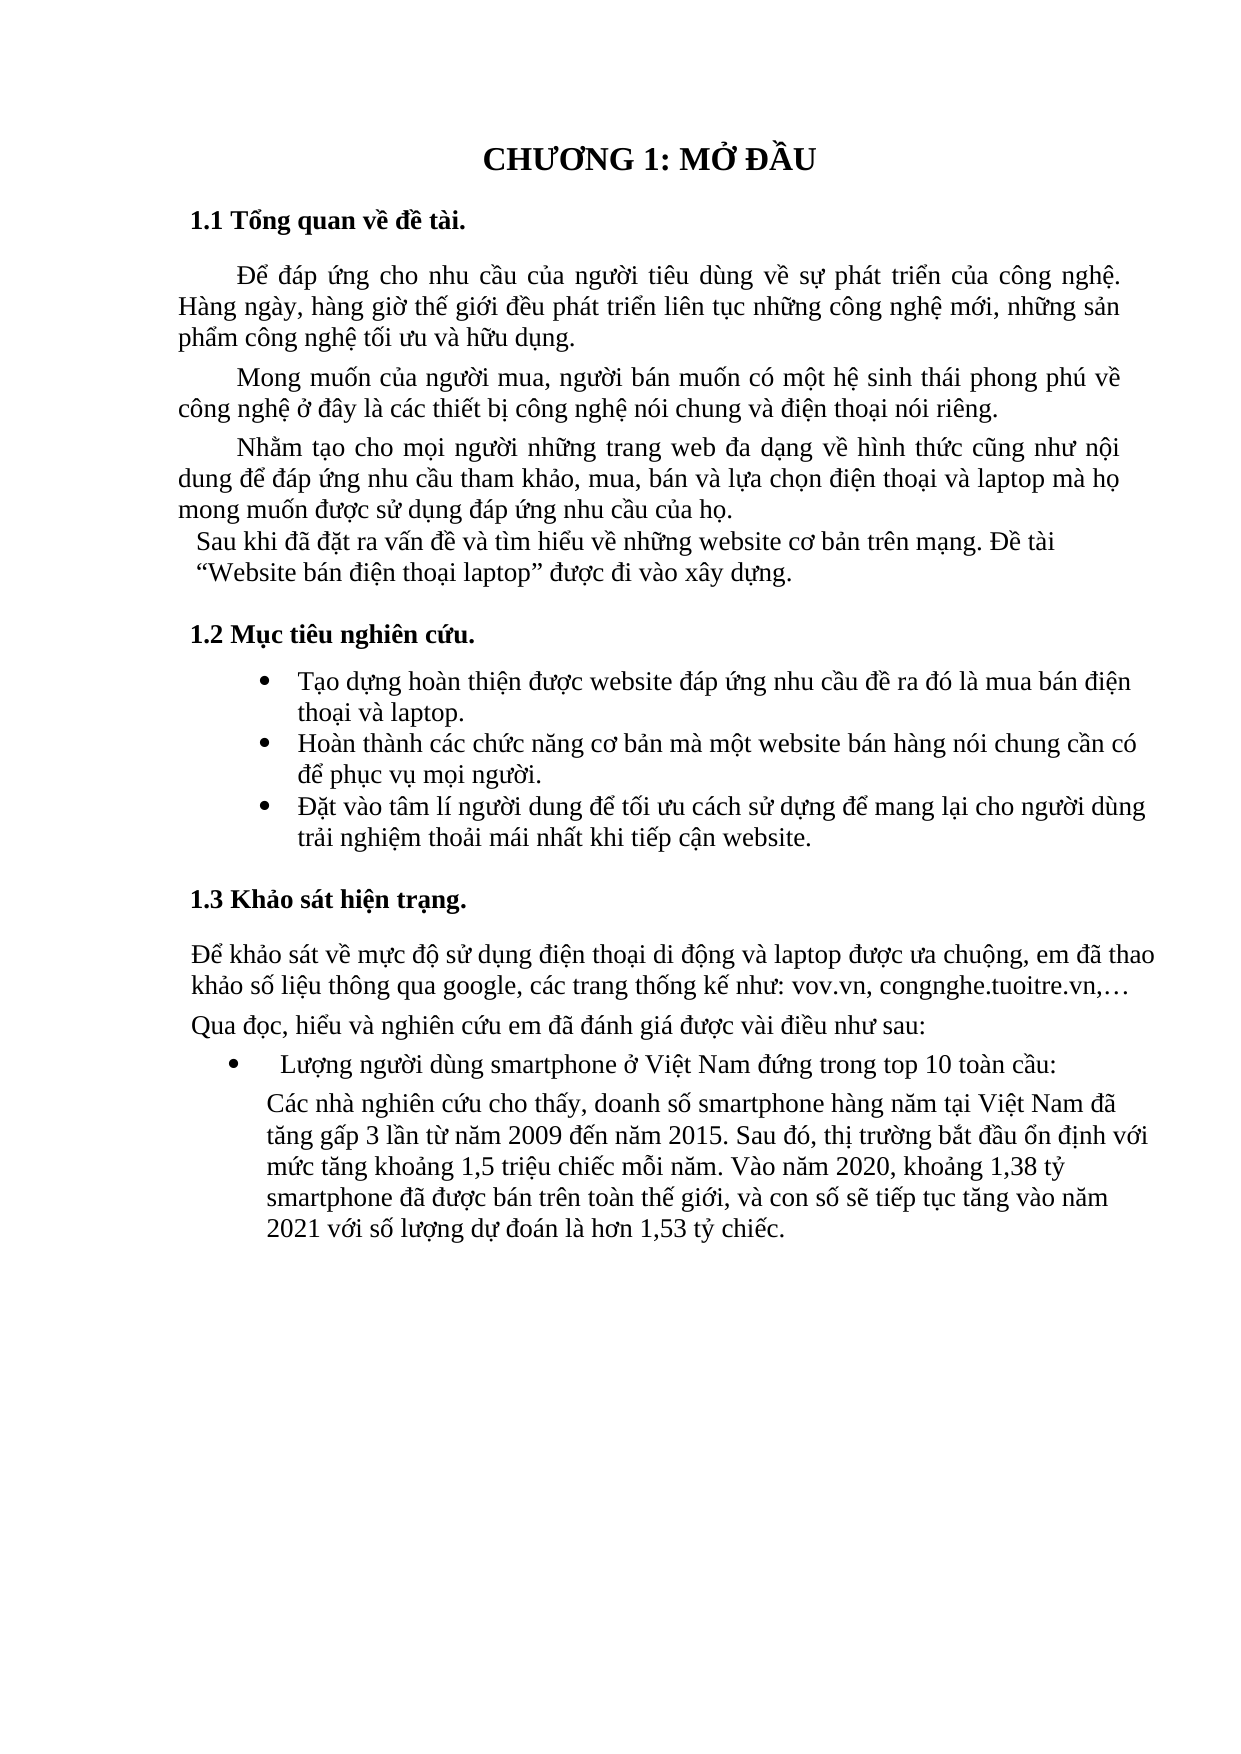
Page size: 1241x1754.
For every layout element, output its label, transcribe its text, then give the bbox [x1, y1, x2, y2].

text Để đáp ứng cho nhu cầu của người tiêu dùng về sự phát triển của công nghệ. Hàng ngày, hàng giờ thế giới đều phát triển liên tục những công nghệ mới, những sản phẩm công nghệ tối ưu và hữu dụng. [178, 259, 1122, 353]
list Hoàn thành các chức năng cơ bản mà một website bán hàng nói chung cần có để phục vụ mọi người. [260, 727, 1161, 790]
subtitle Tổng quan về đề tài. [189, 204, 984, 236]
text Để khảo sát về mực độ sử dụng điện thoại di động và laptop được ưa chuộng, em đã thao khảo số liệu thông qua google, các trang thống kế như: vov.vn, congnghe.tuoitre.vn,… [191, 938, 1161, 1001]
list Tạo dựng hoàn thiện được website đáp ứng nhu cầu đề ra đó là mua bán điện thoại và laptop. [260, 665, 1161, 727]
list Lượng người dùng smartphone ở Việt Nam đứng trong top 10 toàn cầu: [229, 1048, 1161, 1079]
list Sau khi đã đặt ra vấn đề và tìm hiểu về những website cơ bản trên mạng. Đề tài “Website bán điện thoại laptop” được đi vào xây dựng. [196, 525, 1161, 587]
list Đặt vào tâm lí người dung để tối ưu cách sử dựng để mang lại cho người dùng trải nghiệm thoải mái nhất khi tiếp cận website. [260, 790, 1161, 852]
text Nhằm tạo cho mọi người những trang web đa dạng về hình thức cũng như nội dung để đáp ứng nhu cầu tham khảo, mua, bán và lựa chọn điện thoại và laptop mà họ mong muốn được sử dụng đáp ứng nhu cầu của họ. [178, 431, 1122, 525]
text Các nhà nghiên cứu cho thấy, doanh số smartphone hàng năm tại Việt Nam đã tăng gấp 3 lần từ năm 2009 đến năm 2015. Sau đó, thị trường bắt đầu ổn định với mức tăng khoảng 1,5 triệu chiếc mỗi năm. Vào năm 2020, khoảng 1,38 tỷ smartphone đã được bán trên toàn thế giới, và con số sẽ tiếp tục tăng vào năm 2021 với số lượng dự đoán là hơn 1,53 tỷ chiếc. [266, 1088, 1161, 1243]
subtitle Khảo sát hiện trạng. [189, 883, 984, 914]
text Qua đọc, hiểu và nghiên cứu em đã đánh giá được vài điều như sau: [191, 1009, 1161, 1040]
text Mong muốn của người mua, người bán muốn có một hệ sinh thái phong phú về công nghệ ở đây là các thiết bị công nghệ nói chung và điện thoại nói riêng. [178, 361, 1122, 423]
subtitle CHƯƠNG 1: MỞ ĐẦU [315, 140, 984, 178]
subtitle Mục tiêu nghiên cứu. [189, 618, 984, 649]
